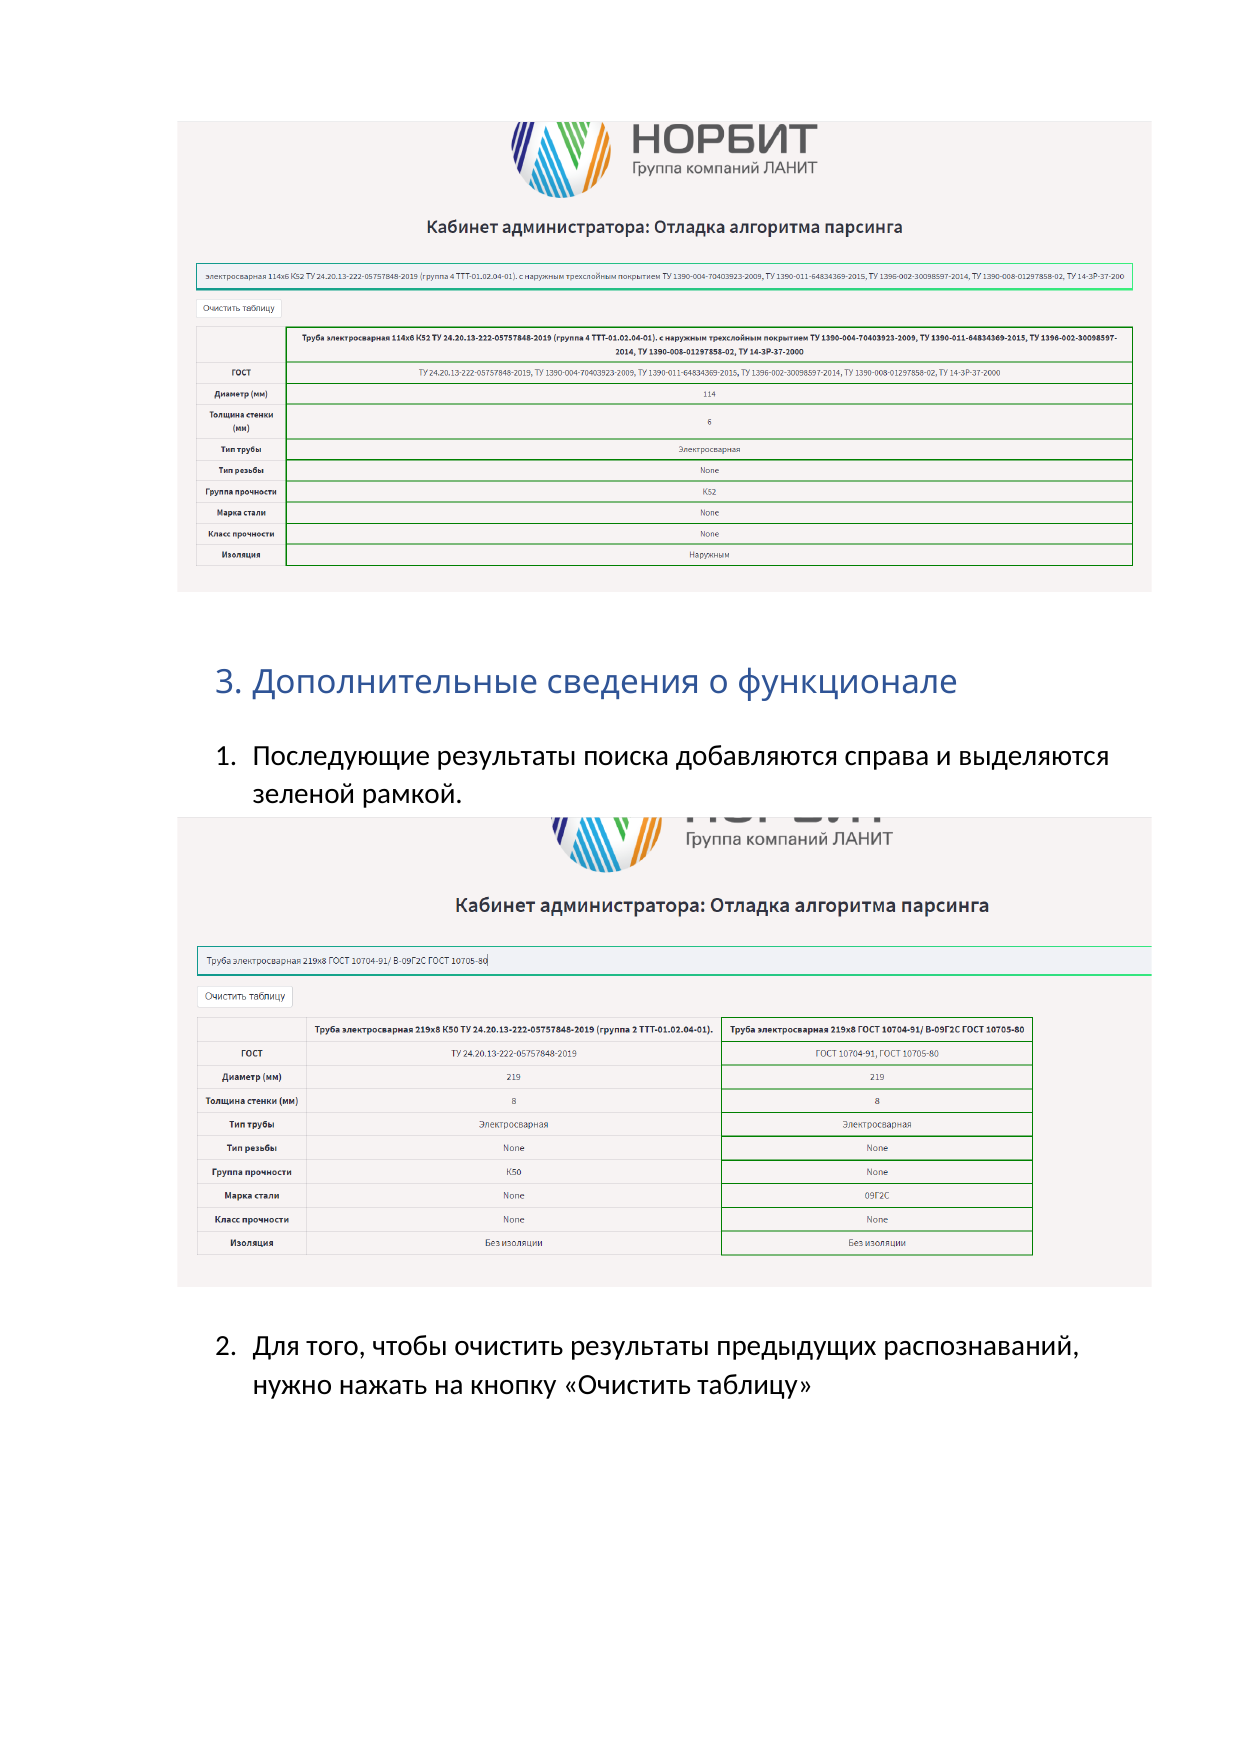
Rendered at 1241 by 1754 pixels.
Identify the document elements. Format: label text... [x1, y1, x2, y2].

list Для того, чтобы очистить результаты предыдущих распознаваний, нужно нажать на кнопку «Очистить таблицу» [215, 1327, 1152, 1401]
picture [177, 118, 1152, 592]
list Последующие результаты поиска добавляются справа и выделяются зеленой рамкой. [215, 737, 1152, 811]
picture [177, 813, 1152, 1287]
subtitle Дополнительные сведения о функционале [215, 657, 1152, 703]
